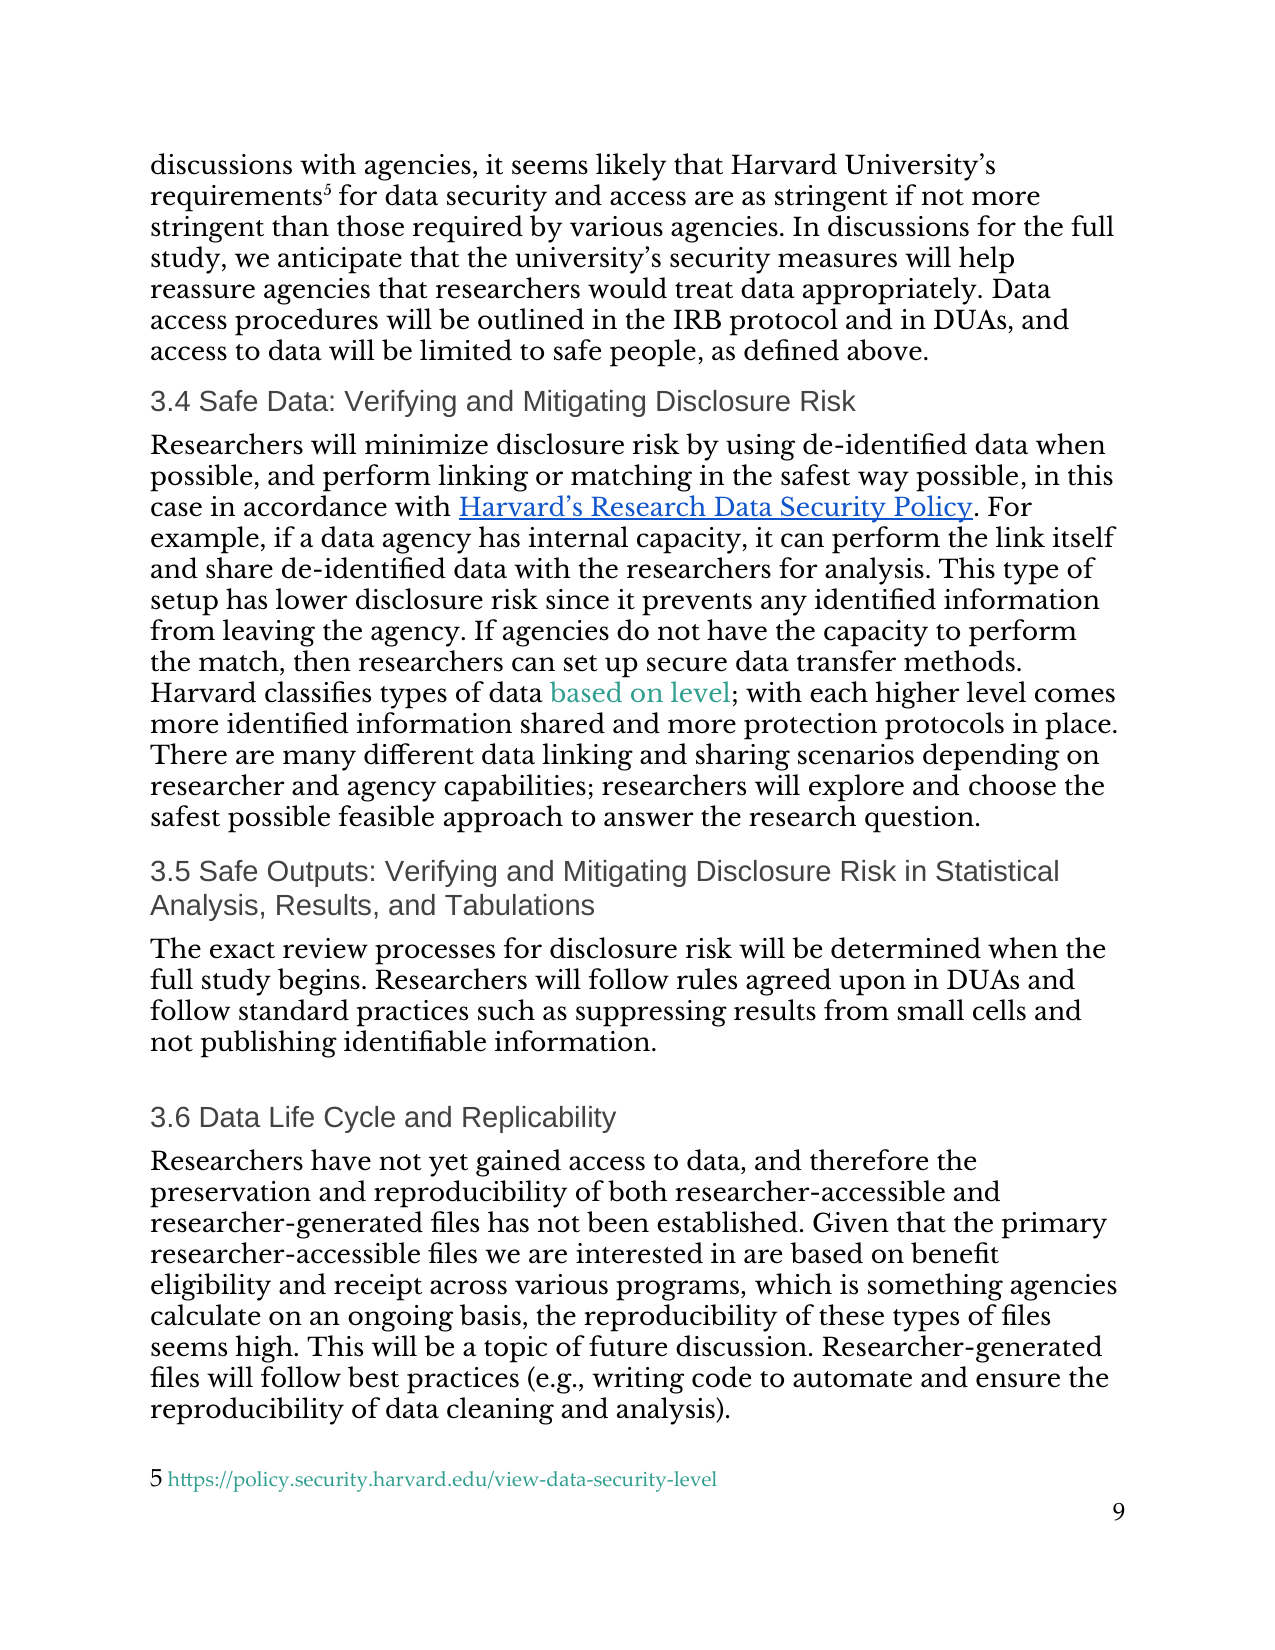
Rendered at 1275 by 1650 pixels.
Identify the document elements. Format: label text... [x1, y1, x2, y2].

text The exact review processes for disclosure risk will be determined when the full study begins. Researchers will follow rules agreed upon in DUAs and follow standard practices such as suppressing results from small cells and not publishing identifiable information. [150, 934, 1125, 1058]
subtitle 3.5 Safe Outputs: Verifying and Mitigating Disclosure Risk in Statistical Analysis, Results, and Tabulations [150, 854, 1125, 921]
subtitle 3.4 Safe Data: Verifying and Mitigating Disclosure Risk [150, 384, 1125, 417]
subtitle 3.6 Data Life Cycle and Replicability [150, 1100, 1125, 1133]
text Researchers have not yet gained access to data, and therefore the preservation and reproducibility of both researcher-accessible and researcher-generated files has not been established. Given that the primary researcher-accessible files we are interested in are based on benefit eligibility and receipt across various programs, which is something agencies calculate on an ongoing basis, the reproducibility of these types of files seems high. This will be a topic of future discussion. Researcher-generated files will follow best practices (e.g., writing code to automate and ensure the reproducibility of data cleaning and analysis). [150, 1146, 1125, 1425]
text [150, 150, 1125, 367]
text Researchers will minimize disclosure risk by using de-identified data when possible, and perform linking or matching in the safest way possible, in this case in accordance with Harvard’s Research Data Security Policy. For example, if a data agency has internal capacity, it can perform the link itself and share de-identified data with the researchers for analysis. This type of setup has lower disclosure risk since it prevents any identified information from leaving the agency. If agencies do not have the capacity to perform the match, then researchers can set up secure data transfer methods. Harvard classifies types of data based on level; with each higher level comes more identified information shared and more protection protocols in place. There are many different data linking and sharing scenarios depending on researcher and agency capabilities; researchers will explore and choose the safest possible feasible approach to answer the research question. [150, 430, 1125, 833]
